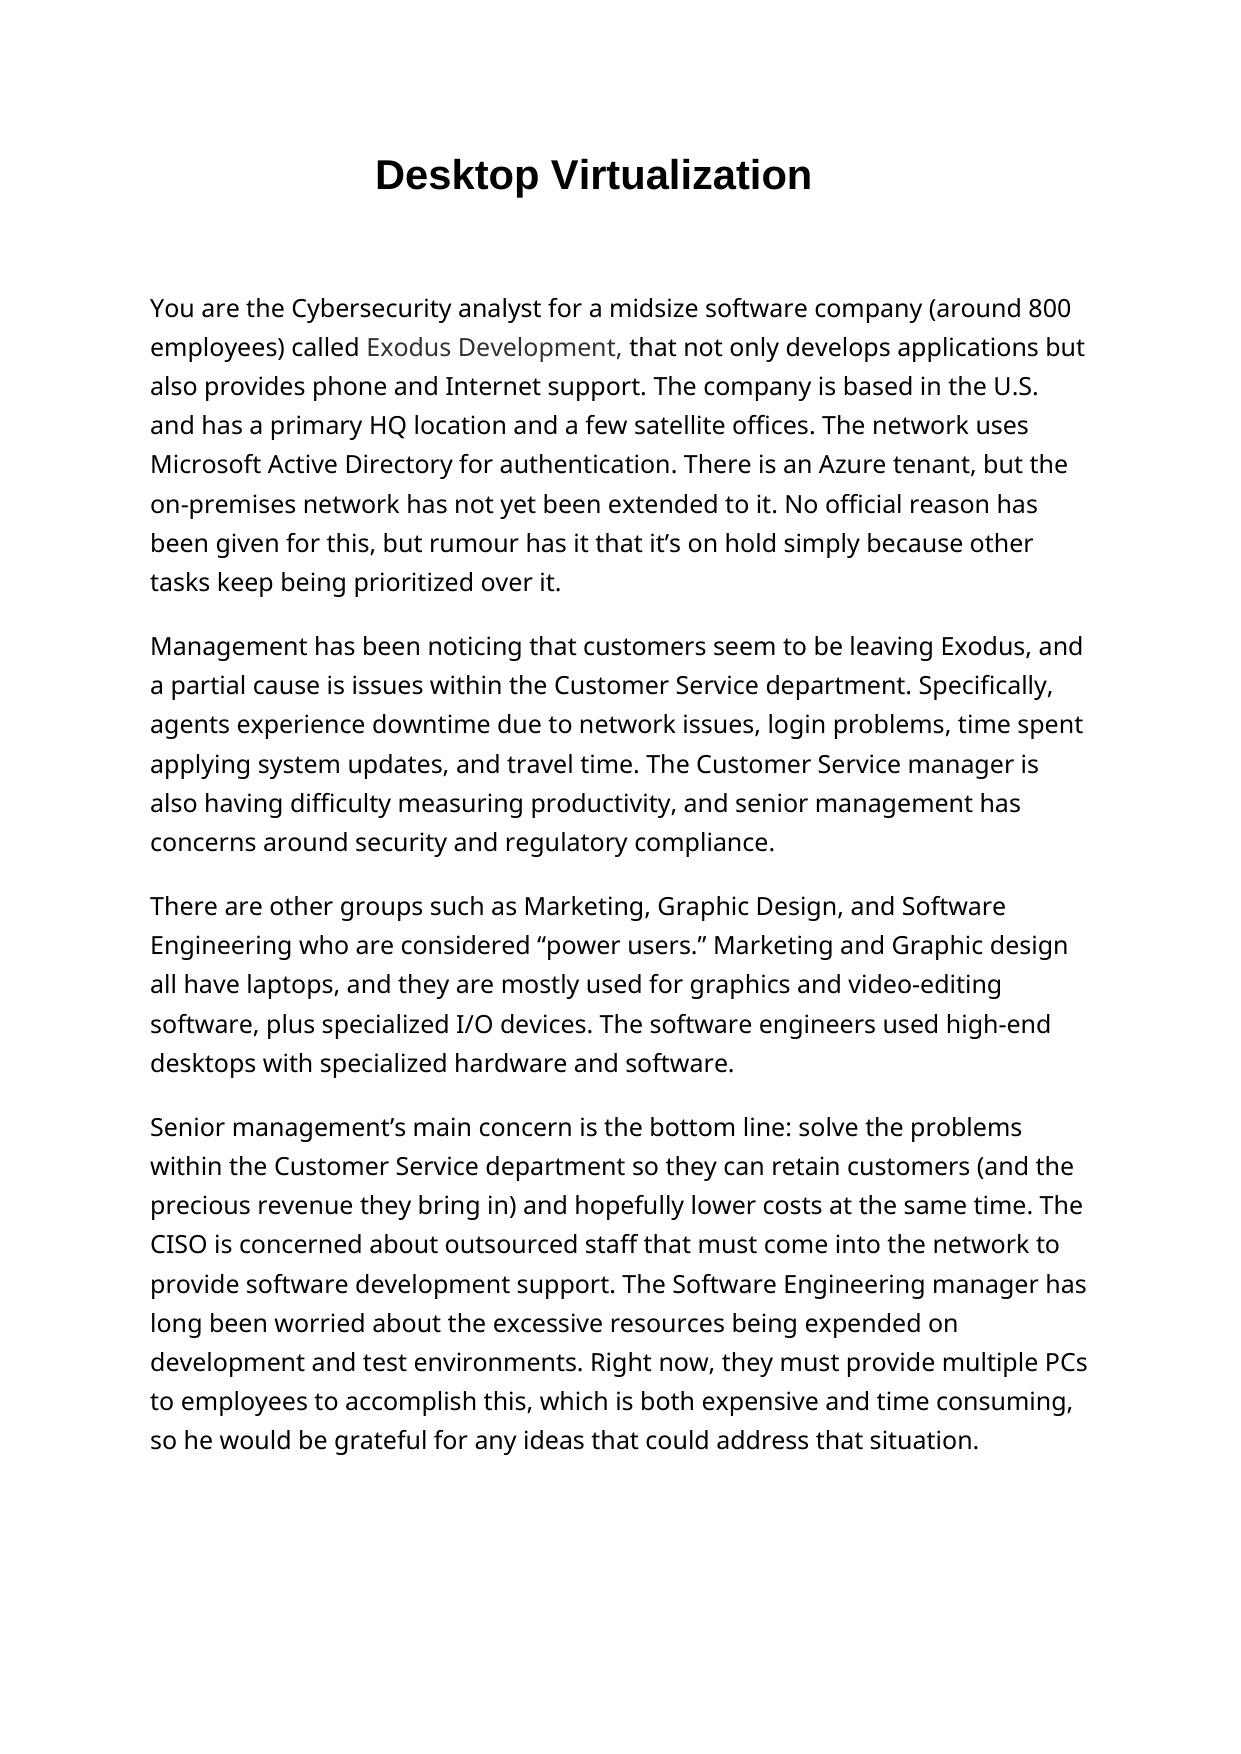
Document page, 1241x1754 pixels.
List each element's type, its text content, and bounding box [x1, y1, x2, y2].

text Senior management’s main concern is the bottom line: solve the problems within the Customer Service department so they can retain customers (and the precious revenue they bring in) and hopefully lower costs at the same time. The CISO is concerned about outsourced staff that must come into the network to provide software development support. The Software Engineering manager has long been worried about the excessive resources being expended on development and test environments. Right now, they must provide multiple PCs to employees to accomplish this, which is both expensive and time consuming, so he would be grateful for any ideas that could address that situation. [150, 1110, 1090, 1457]
text Management has been noticing that customers seem to be leaving Exodus, and a partial cause is issues within the Customer Service department. Specifically, agents experience downtime due to network issues, login problems, time spent applying system updates, and travel time. The Customer Service manager is also having difficulty measuring productivity, and senior management has concerns around security and regulatory compliance. [150, 629, 1090, 859]
text There are other groups such as Marketing, Graphic Design, and Software Engineering who are considered “power users.” Marketing and Graphic design all have laptops, and they are mostly used for graphics and video-editing software, plus specialized I/O devices. The software engineers used high-end desktops with specialized hardware and software. [150, 889, 1090, 1079]
text Desktop Virtualization [150, 150, 1090, 198]
text You are the Cybersecurity analyst for a midsize software company (around 800 employees) called ​Exodus Development,​ that not only develops applications but also provides phone and Internet support. The company is based in the U.S. and has a primary HQ location and a few satellite offices. The network uses Microsoft Active Directory for authentication. There is an Azure tenant, but the on-premises network has not yet been extended to it. No official reason has been given for this, but rumour has it that it’s on hold simply because other tasks keep being prioritized over it. [150, 291, 1090, 599]
